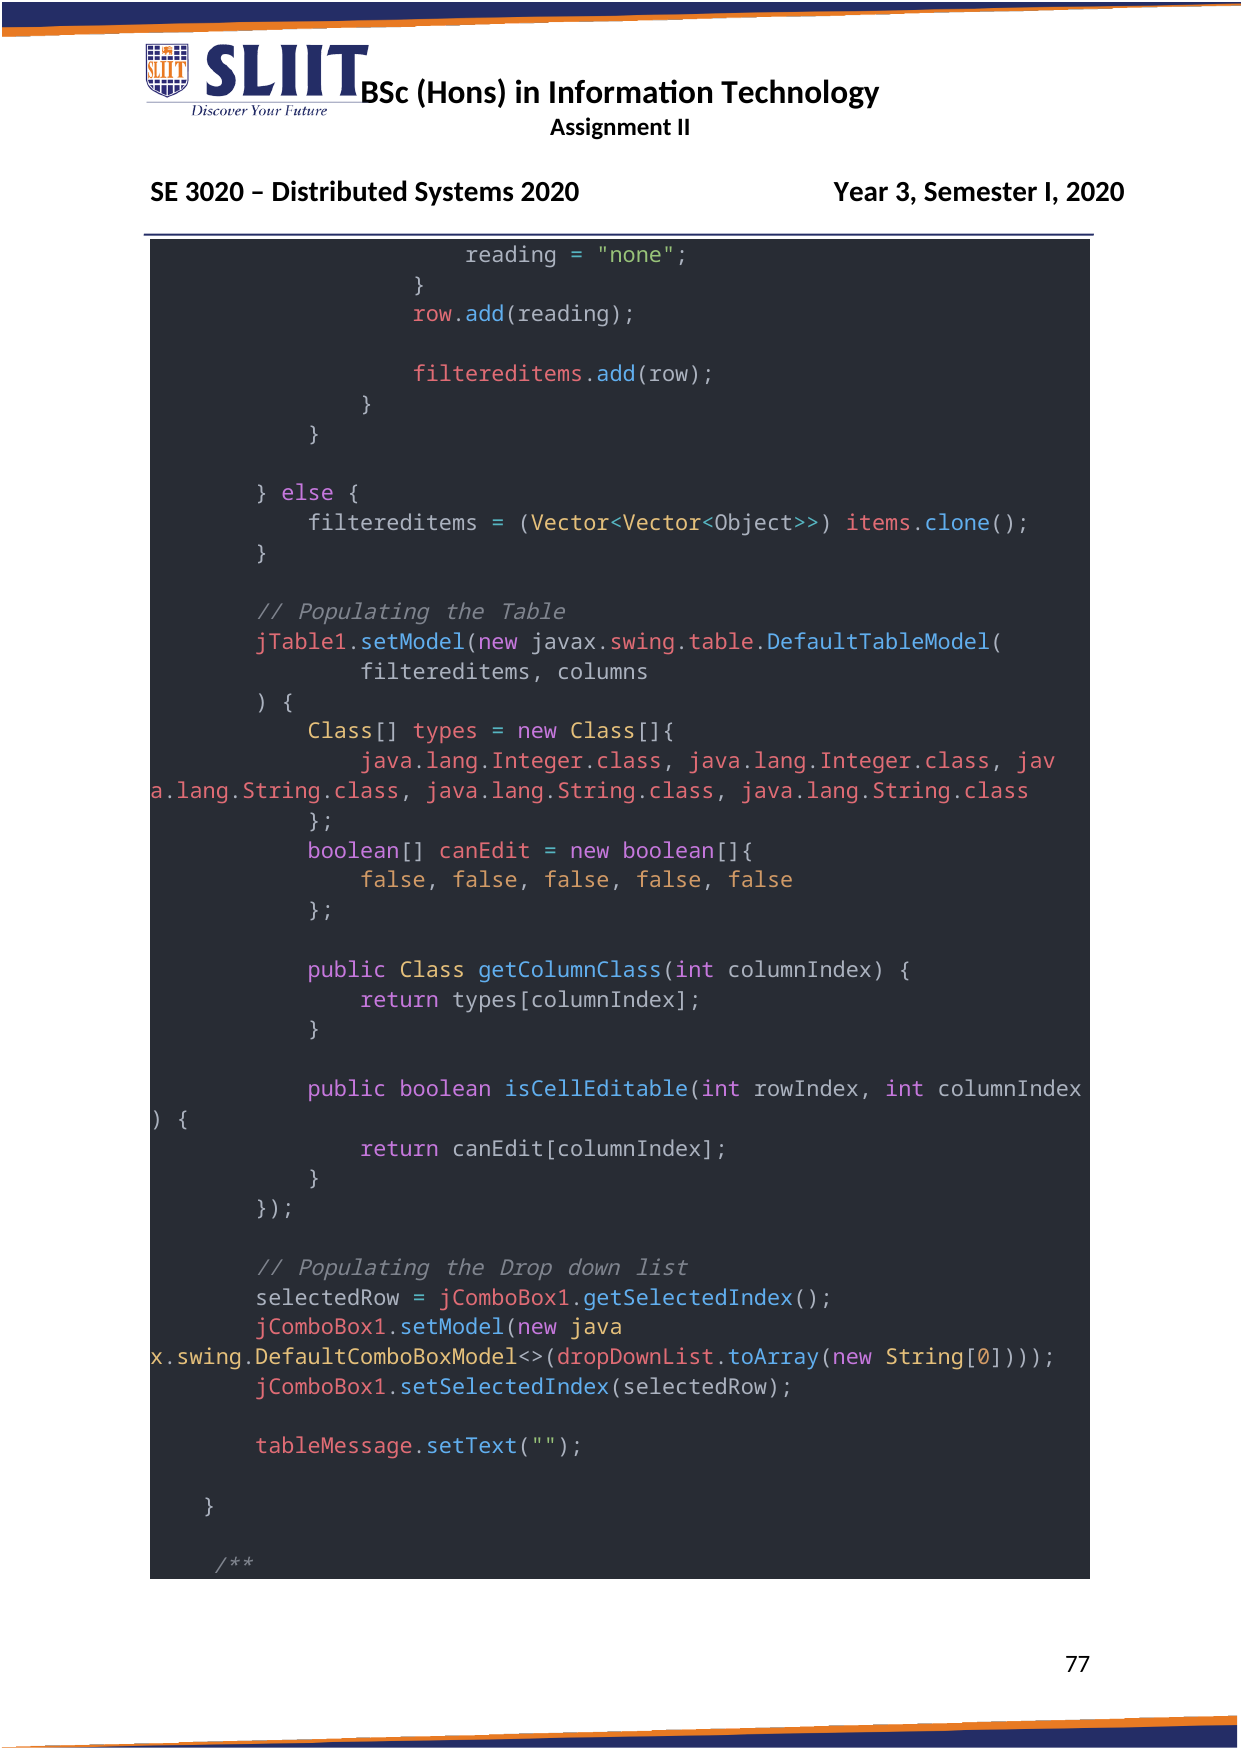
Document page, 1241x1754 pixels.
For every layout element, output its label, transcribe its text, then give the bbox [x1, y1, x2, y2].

text Class[] types = new Class[]{ [150, 715, 1090, 745]
text tableMessage.setText(""); [150, 1430, 1090, 1460]
text return canEdit[columnIndex]; [150, 1132, 1090, 1162]
text } [150, 417, 1090, 447]
text } [150, 1162, 1090, 1192]
text false, false, false, false, false [150, 864, 1090, 894]
text jTable1.setModel(new javax.swing.table.DefaultTableModel( [150, 626, 1090, 656]
text } [150, 1490, 1090, 1520]
text } [150, 1013, 1090, 1043]
text jComboBox1.setSelectedIndex(selectedRow); [150, 1371, 1090, 1401]
text public boolean isCellEditable(int rowIndex, int columnIndex) { [150, 1073, 1090, 1132]
text jComboBox1.setModel(new javax.swing.DefaultComboBoxModel<>(dropDownList.toArray(new String[0]))); [150, 1311, 1090, 1371]
text } [150, 268, 1090, 298]
text reading = "none"; [150, 239, 1090, 268]
text row.add(reading); [150, 298, 1090, 328]
text } [150, 537, 1090, 566]
text filtereditems = (Vector<Vector<Object>>) items.clone(); [150, 507, 1090, 537]
text } [150, 388, 1090, 417]
text }; [150, 805, 1090, 834]
text // Populating the Table [150, 596, 1090, 626]
text filtereditems, columns [150, 656, 1090, 686]
text public Class getColumnClass(int columnIndex) { [150, 954, 1090, 983]
text }; [150, 894, 1090, 924]
text ) { [150, 686, 1090, 715]
text boolean[] canEdit = new boolean[]{ [150, 834, 1090, 864]
text selectedRow = jComboBox1.getSelectedIndex(); [150, 1281, 1090, 1311]
text } else { [150, 477, 1090, 507]
text return types[columnIndex]; [150, 983, 1090, 1013]
text filtereditems.add(row); [150, 358, 1090, 388]
picture [3, 2, 1241, 120]
text }); [150, 1192, 1090, 1222]
text // Populating the Drop down list [150, 1252, 1090, 1281]
text /** [150, 1549, 1090, 1579]
text java.lang.Integer.class, java.lang.Integer.class, java.lang.String.class, java.lang.String.class, java.lang.String.class [150, 745, 1090, 805]
